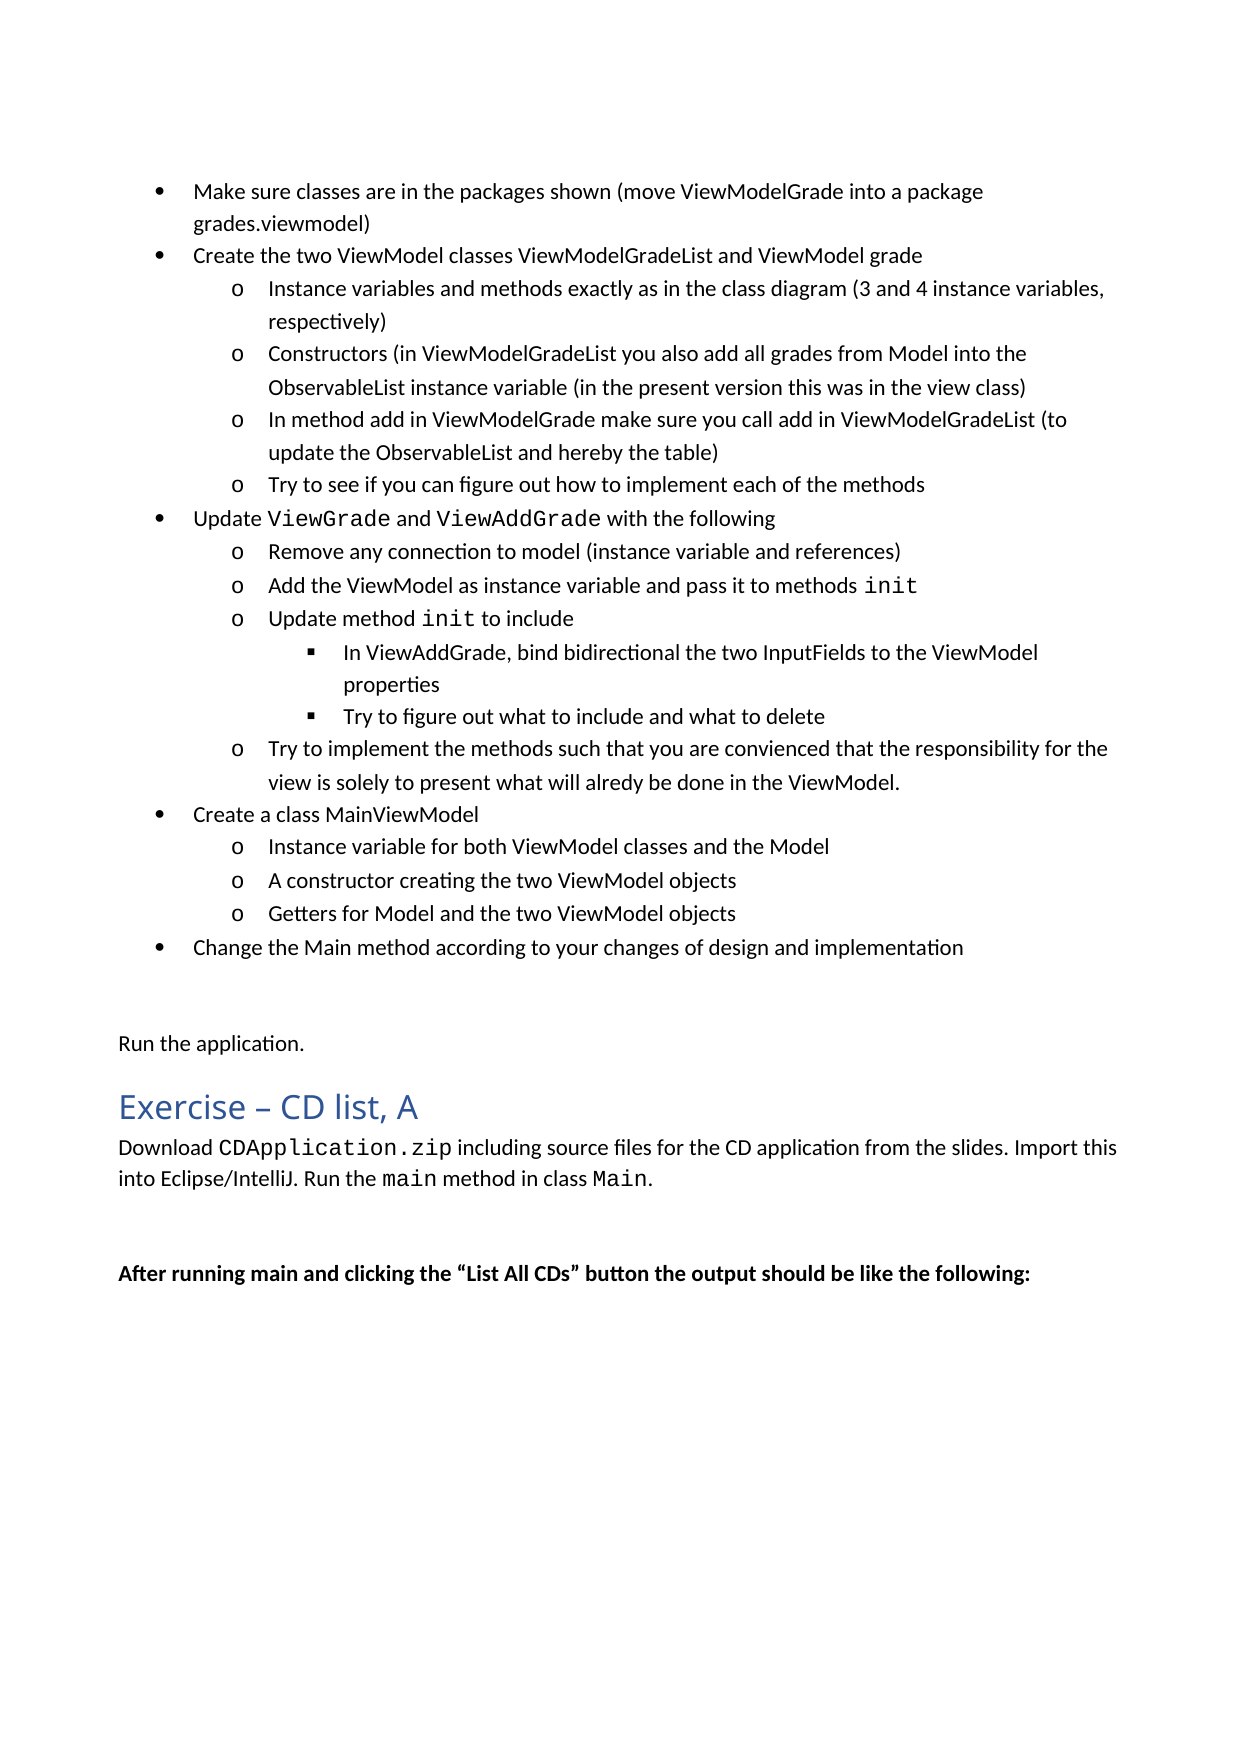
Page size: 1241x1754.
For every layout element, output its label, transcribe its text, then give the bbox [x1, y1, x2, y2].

list Try to implement the methods such that you are convienced that the responsibility for the view is solely to present what will alredy be done in the ViewModel. [231, 734, 1122, 796]
list Create the two ViewModel classes ViewModelGradeList and ViewModel grade [156, 242, 1122, 269]
list Update ViewGrade and ViewAddGrade with the following [156, 504, 1122, 533]
list In ViewAddGrade, bind bidirectional the two InputFields to the ViewModel properties [306, 638, 1122, 698]
list A constructor creating the two ViewModel objects [231, 866, 1122, 895]
list Constructors (in ViewModelGradeList you also add all grades from Model into the ObservableList instance variable (in the present version this was in the view class) [231, 339, 1122, 401]
list Try to see if you can figure out how to implement each of the methods [231, 470, 1122, 499]
list In method add in ViewModelGrade make sure you call add in ViewModelGradeList (to update the ObservableList and hereby the table) [231, 405, 1122, 466]
list Make sure classes are in the packages shown (move ViewModelGrade into a package grades.viewmodel) [156, 177, 1122, 237]
text After running main and clicking the “List All CDs” button the output should be like the following: [118, 1259, 1122, 1287]
subtitle Exercise – CD list, A [118, 1084, 1122, 1129]
list Change the Main method according to your changes of design and implementation [156, 933, 1122, 961]
list Update method init to include [231, 604, 1122, 634]
text Run the application. [118, 1029, 1122, 1057]
list Remove any connection to model (instance variable and references) [231, 537, 1122, 567]
list Add the ViewModel as instance variable and pass it to methods init [231, 571, 1122, 600]
text Download CDApplication.zip including source files for the CD application from the slides. Import this into Eclipse/IntelliJ. Run the main method in class Main. [118, 1133, 1122, 1193]
list Instance variable for both ViewModel classes and the Model [231, 832, 1122, 861]
list Create a class MainViewModel [156, 800, 1122, 828]
list Instance variables and methods exactly as in the class diagram (3 and 4 instance variables, respectively) [231, 274, 1122, 335]
list Getters for Model and the two ViewModel objects [231, 899, 1122, 928]
list Try to figure out what to include and what to delete [306, 702, 1122, 730]
